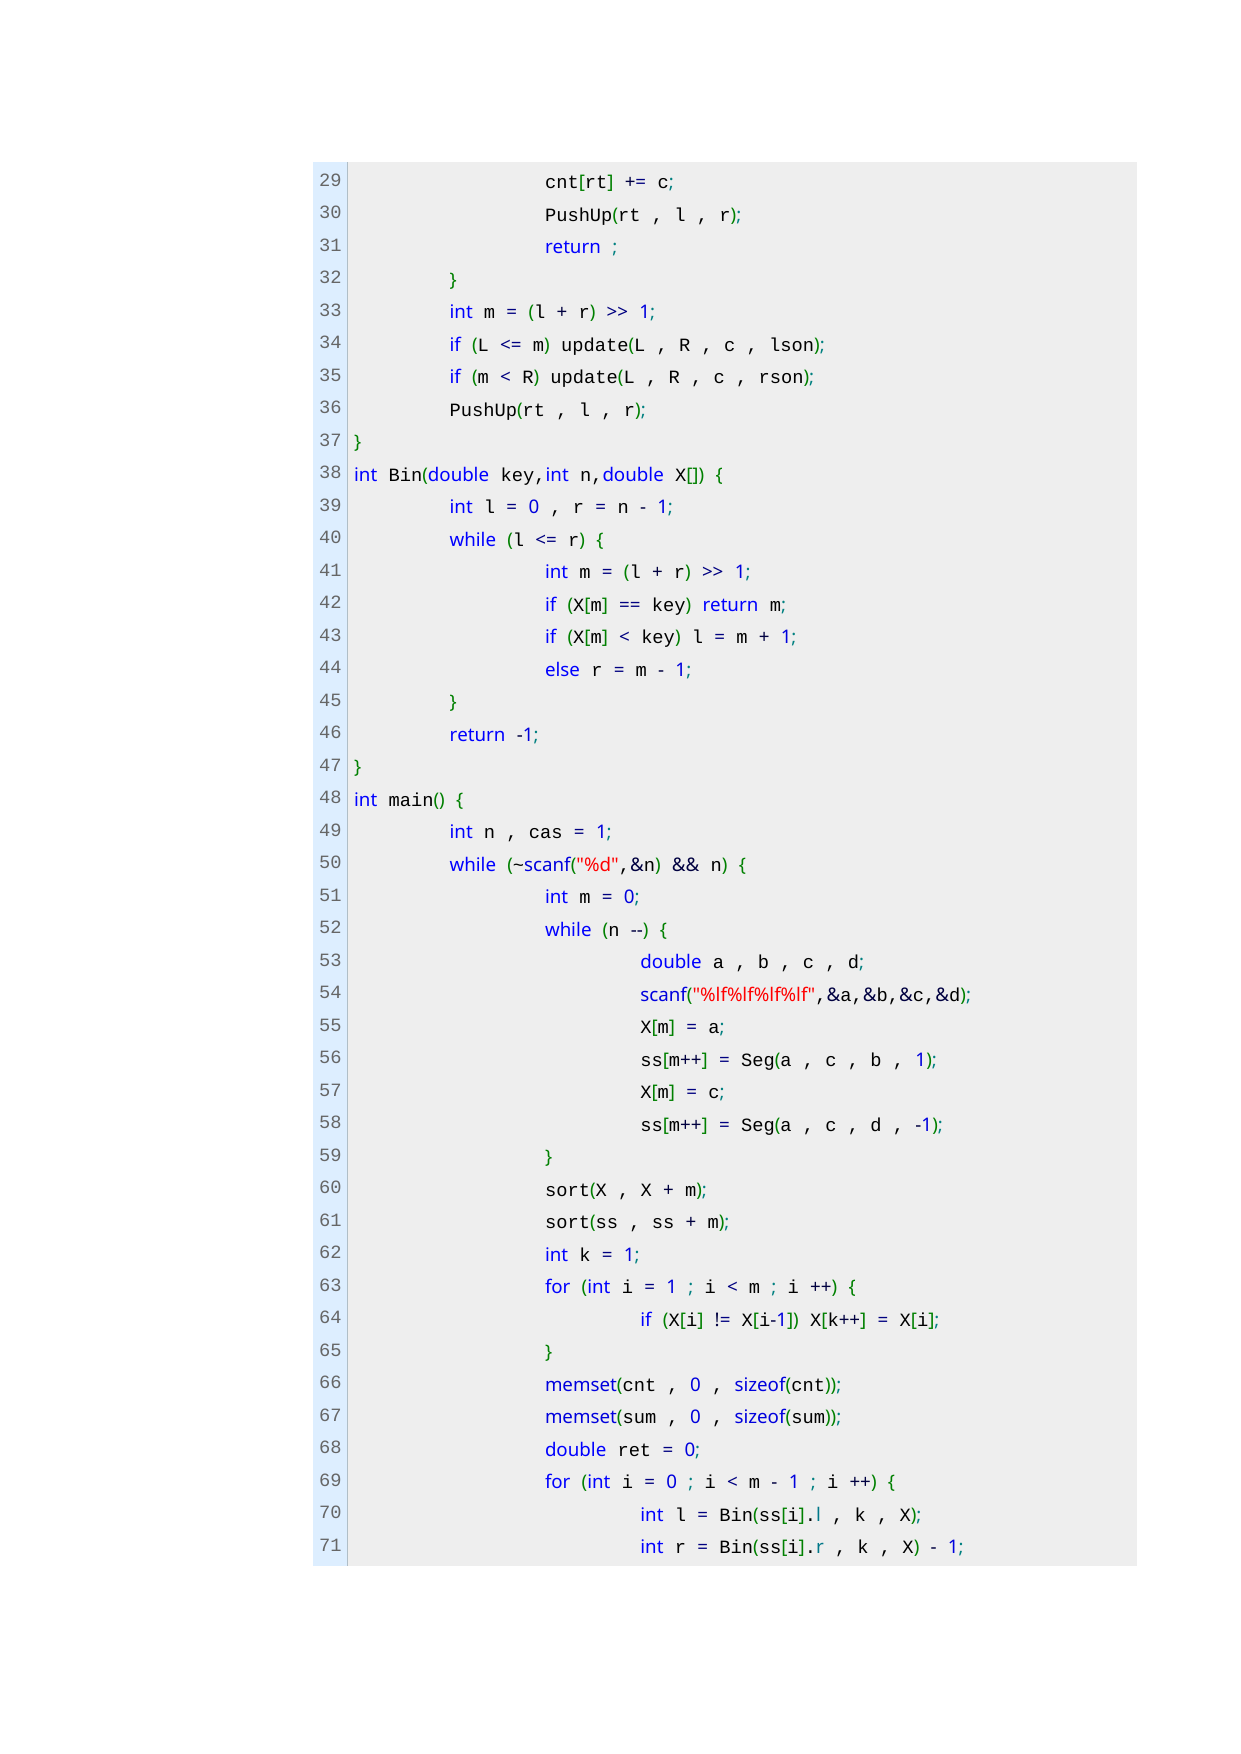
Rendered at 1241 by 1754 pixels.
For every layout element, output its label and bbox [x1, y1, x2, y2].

table_header [313, 162, 347, 1566]
table_header [348, 162, 1137, 1566]
